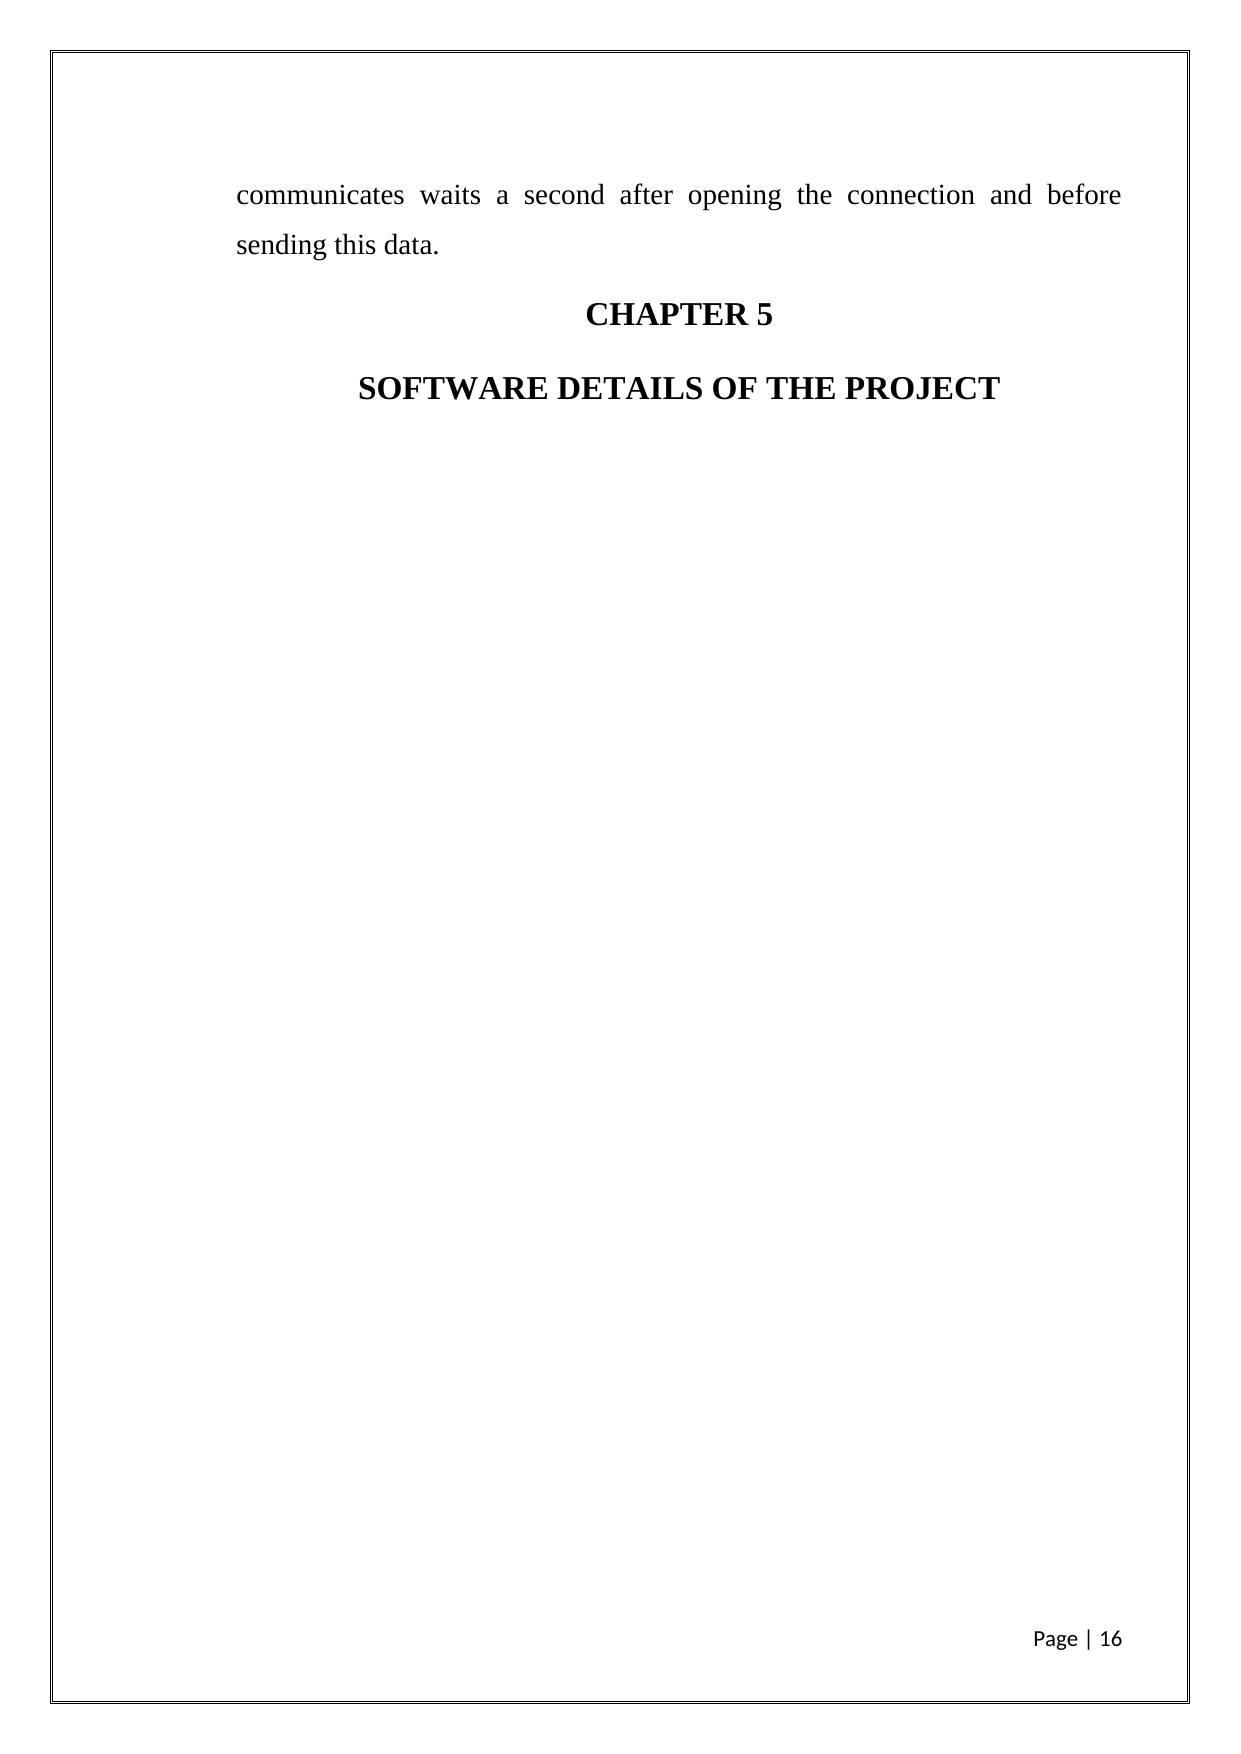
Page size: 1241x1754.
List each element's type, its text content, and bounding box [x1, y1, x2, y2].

text CHAPTER 5 [236, 294, 1122, 333]
text SOFTWARE DETAILS OF THE PROJECT [236, 369, 1122, 407]
